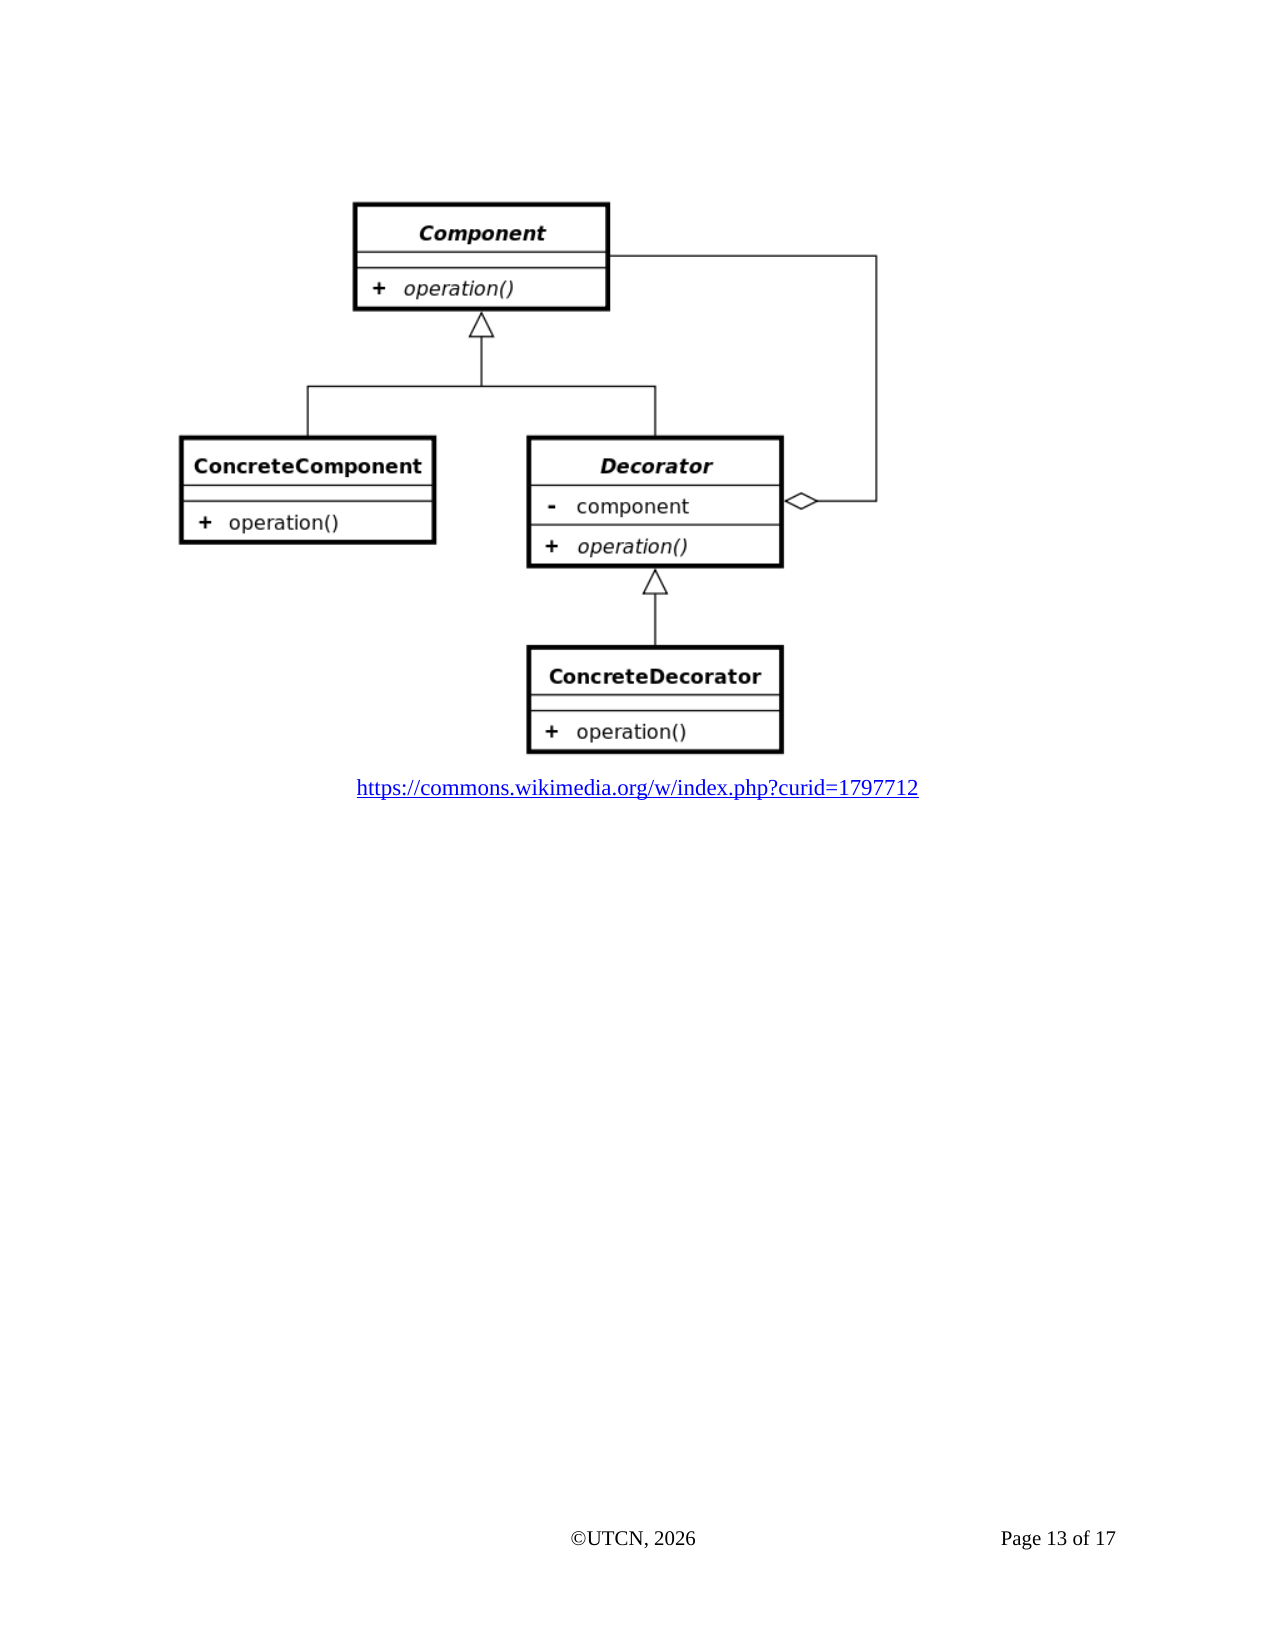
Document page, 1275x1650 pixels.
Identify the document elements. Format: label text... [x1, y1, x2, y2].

text https://commons.wikimedia.org/w/index.php?curid=1797712 [150, 774, 1125, 800]
picture [150, 174, 908, 774]
